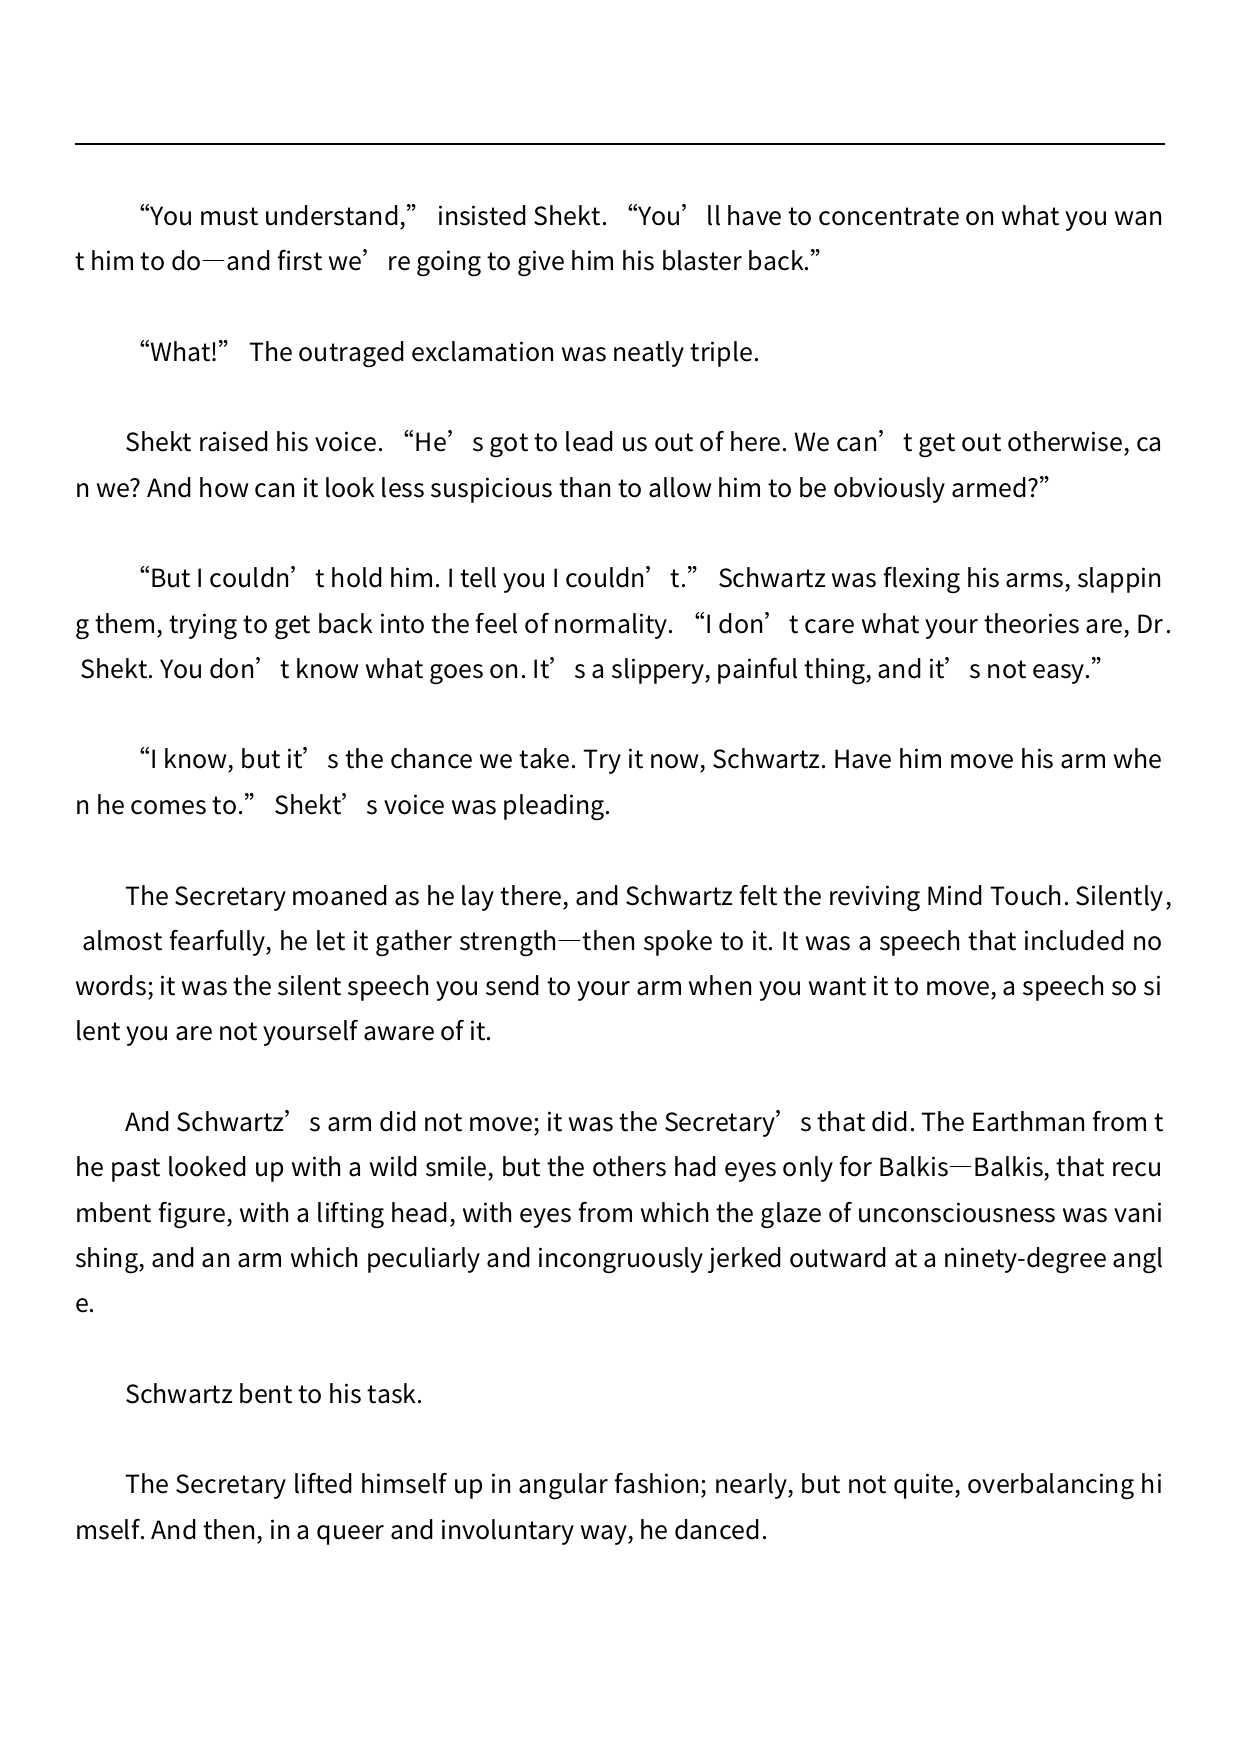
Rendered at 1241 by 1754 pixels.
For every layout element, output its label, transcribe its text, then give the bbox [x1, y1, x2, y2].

text Shekt raised his voice. “He’s got to lead us out of here. We can’t get out otherwise, can we? And how can it look less suspicious than to allow him to be obviously armed?” [75, 418, 1165, 509]
text The Secretary lifted himself up in angular fashion; nearly, but not quite, overbalancing himself. And then, in a queer and involuntary way, he danced. [75, 1461, 1165, 1551]
text “I know, but it’s the chance we take. Try it now, Schwartz. Have him move his arm when he comes to.” Shekt’s voice was pleading. [75, 736, 1165, 826]
text “But I couldn’t hold him. I tell you I couldn’t.” Schwartz was flexing his arms, slapping them, trying to get back into the feel of normality. “I don’t care what your theories are, Dr. Shekt. You don’t know what goes on. It’s a slippery, painful thing, and it’s not easy.” [75, 554, 1165, 690]
text “You must understand,” insisted Shekt. “You’ll have to concentrate on what you want him to do—and first we’re going to give him his blaster back.” [75, 192, 1165, 282]
text “What!” The outraged exclamation was neatly triple. [75, 328, 1165, 373]
text Schwartz bent to his task. [75, 1370, 1165, 1415]
text The Secretary moaned as he lay there, and Schwartz felt the reviving Mind Touch. Silently, almost fearfully, he let it gather strength—then spoke to it. It was a speech that included no words; it was the silent speech you send to your arm when you want it to move, a speech so silent you are not yourself aware of it. [75, 871, 1165, 1053]
text And Schwartz’s arm did not move; it was the Secretary’s that did. The Earthman from the past looked up with a wild smile, but the others had eyes only for Balkis—Balkis, that recumbent figure, with a lifting head, with eyes from which the glaze of unconsciousness was vanishing, and an arm which peculiarly and incongruously jerked outward at a ninety-degree angle. [75, 1098, 1165, 1324]
